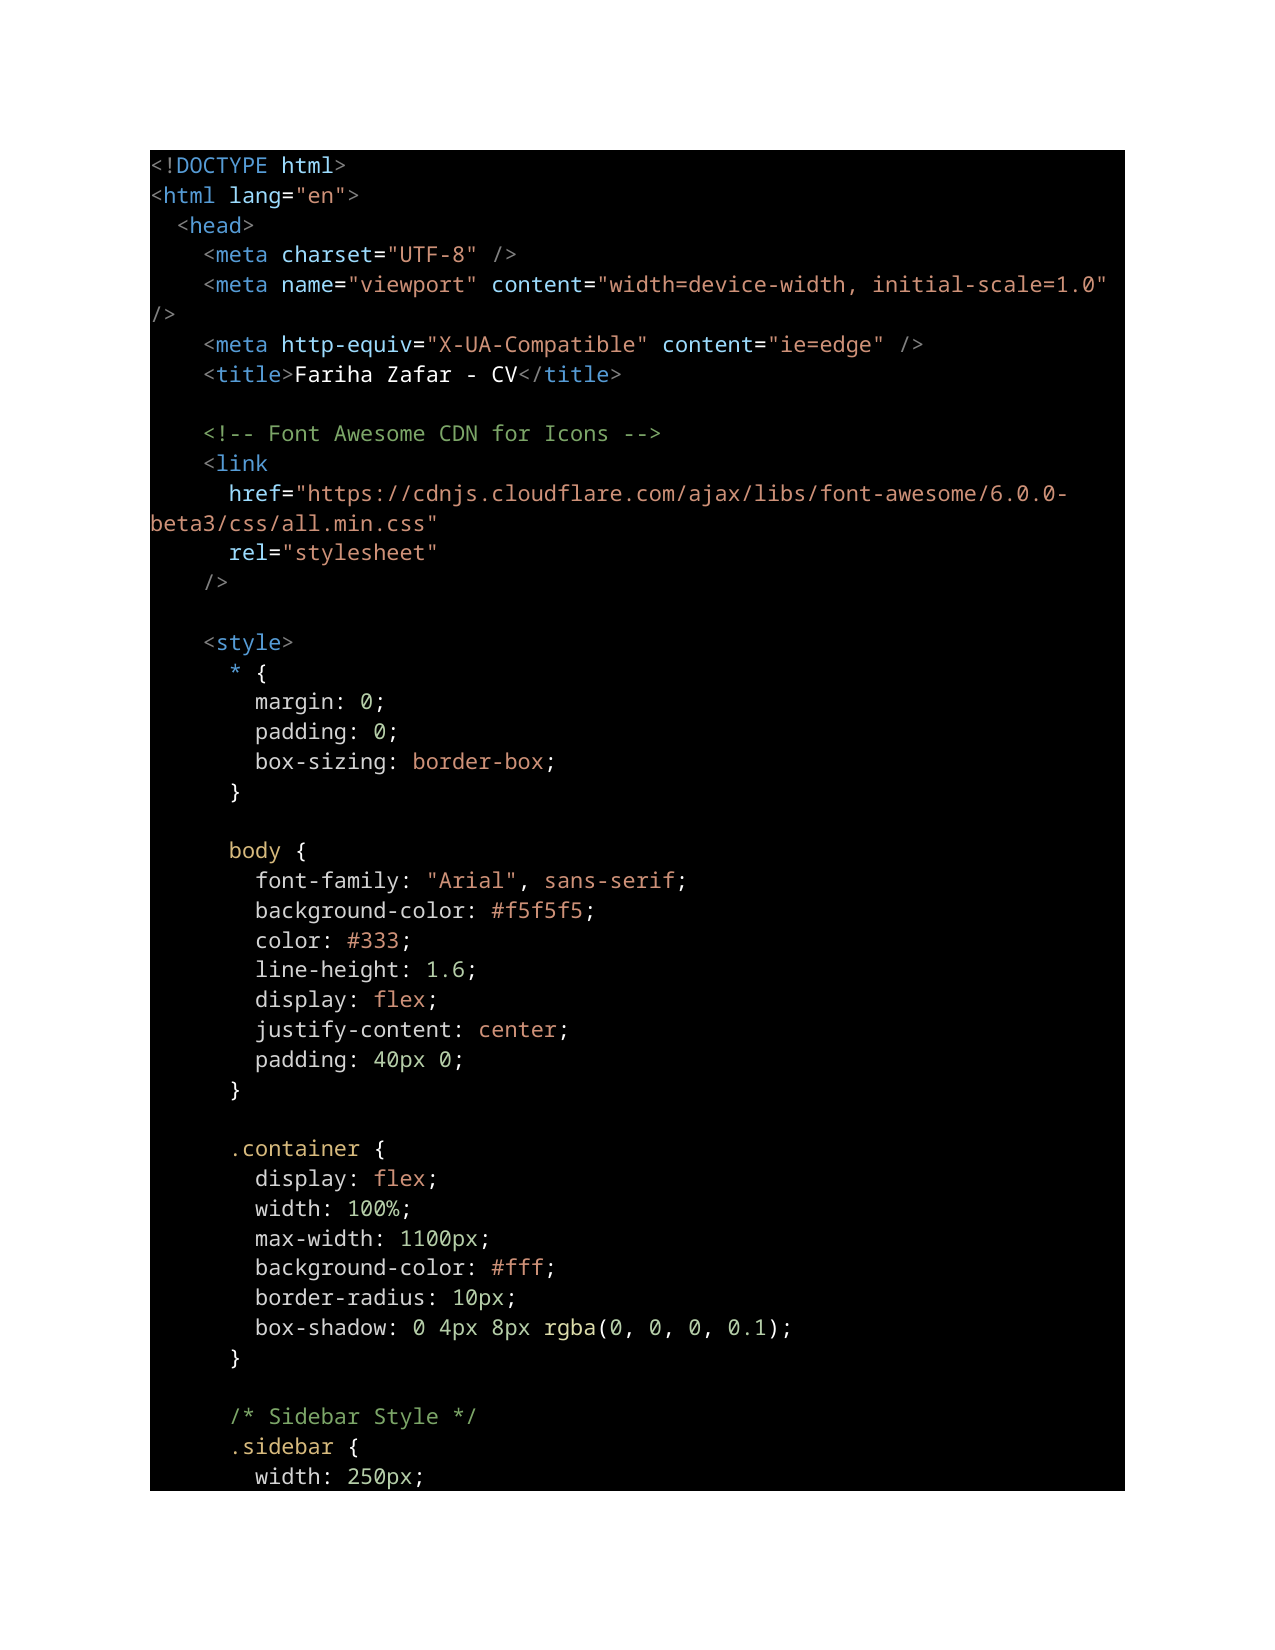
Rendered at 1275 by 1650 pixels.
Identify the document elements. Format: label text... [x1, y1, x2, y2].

text <style> [150, 627, 1125, 656]
text /> [150, 567, 1125, 597]
text <meta http-equiv="X-UA-Compatible" content="ie=edge" /> [150, 329, 1125, 358]
text } [150, 1342, 1125, 1371]
text } [150, 776, 1125, 805]
text rel="stylesheet" [150, 537, 1125, 567]
text <!-- Font Awesome CDN for Icons --> [150, 418, 1125, 448]
text justify-content: center; [150, 1014, 1125, 1044]
text <html lang="en"> [150, 180, 1125, 209]
text /* Sidebar Style */ [150, 1401, 1125, 1431]
text margin: 0; [150, 686, 1125, 716]
text .sidebar { [150, 1431, 1125, 1461]
text <meta charset="UTF-8" /> [150, 239, 1125, 269]
text <meta name="viewport" content="width=device-width, initial-scale=1.0" /> [150, 269, 1125, 329]
text color: #333; [150, 924, 1125, 954]
text padding: 0; [150, 716, 1125, 746]
text body { [150, 835, 1125, 865]
text <!DOCTYPE html> [150, 150, 1125, 180]
text font-family: "Arial", sans-serif; [150, 865, 1125, 895]
text <link [150, 448, 1125, 478]
text box-shadow: 0 4px 8px rgba(0, 0, 0, 0.1); [150, 1312, 1125, 1342]
text width: 250px; [150, 1461, 1125, 1491]
text .container { [150, 1133, 1125, 1163]
text box-sizing: border-box; [150, 746, 1125, 776]
text line-height: 1.6; [150, 954, 1125, 984]
text <title>Fariha Zafar - CV</title> [150, 358, 1125, 388]
text <head> [150, 209, 1125, 239]
text display: flex; [150, 984, 1125, 1014]
text href="https://cdnjs.cloudflare.com/ajax/libs/font-awesome/6.0.0-beta3/css/all.min.css" [150, 478, 1125, 537]
text padding: 40px 0; [150, 1044, 1125, 1073]
text background-color: #fff; [150, 1252, 1125, 1282]
text } [150, 1073, 1125, 1103]
text background-color: #f5f5f5; [150, 895, 1125, 924]
text width: 100%; [150, 1193, 1125, 1222]
text border-radius: 10px; [150, 1282, 1125, 1312]
text max-width: 1100px; [150, 1222, 1125, 1252]
text display: flex; [150, 1163, 1125, 1193]
text * { [150, 656, 1125, 686]
